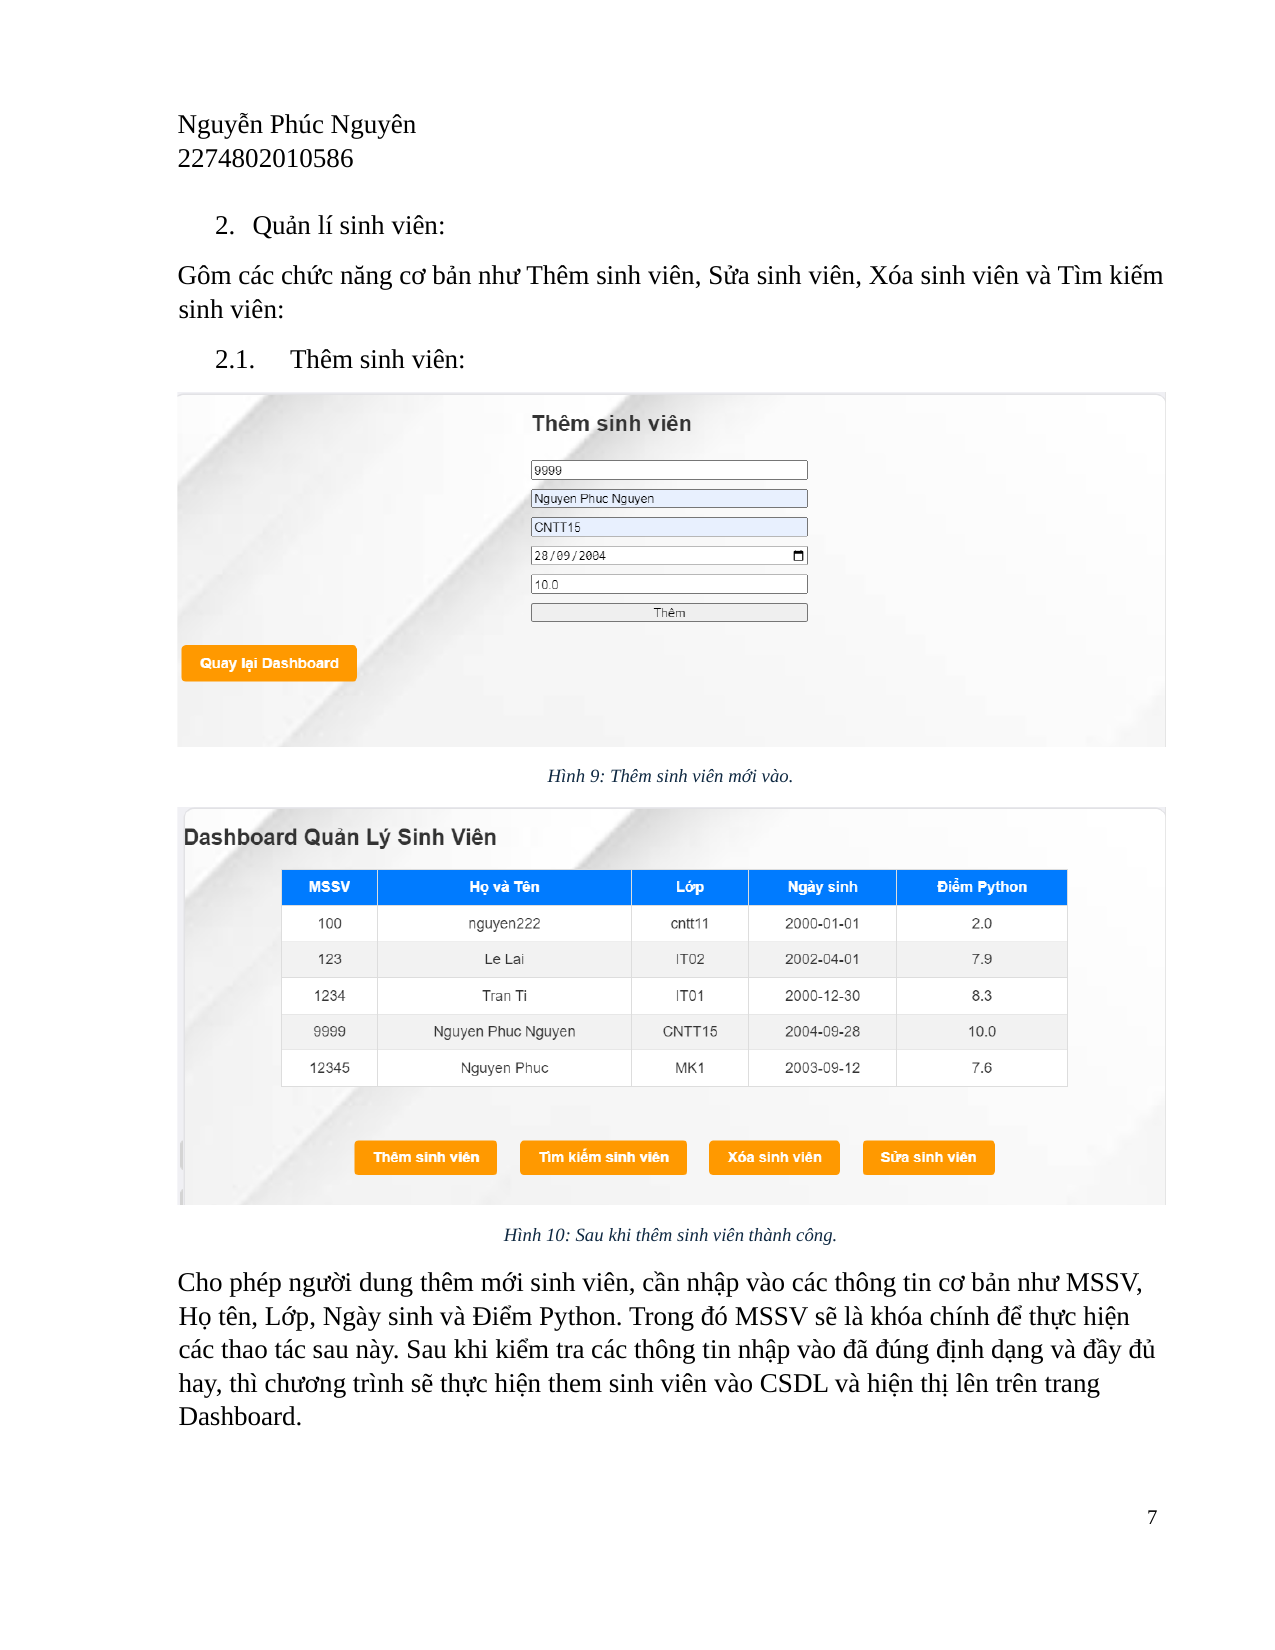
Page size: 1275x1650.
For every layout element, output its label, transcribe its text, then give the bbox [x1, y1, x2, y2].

text Gôm các chức năng cơ bản như Thêm sinh viên, Sửa sinh viên, Xóa sinh viên và Tìm kiếm sinh viên: [177, 259, 1165, 324]
subtitle Thêm sinh viên: [215, 343, 1165, 374]
text Cho phép người dung thêm mới sinh viên, cần nhập vào các thông tin cơ bản như MSSV, Họ tên, Lớp, Ngày sinh và Điểm Python. Trong đó MSSV sẽ là khóa chính để thực hiện các thao tác sau này. Sau khi kiểm tra các thông tin nhập vào đã đúng định dạng và đầy đủ hay, thì chương trình sẽ thực hiện them sinh viên vào CSDL và hiện thị lên trên trang Dashboard. [177, 1266, 1165, 1431]
subtitle Quản lí sinh viên: [215, 209, 1165, 240]
picture [177, 807, 1166, 1205]
picture [177, 392, 1166, 747]
